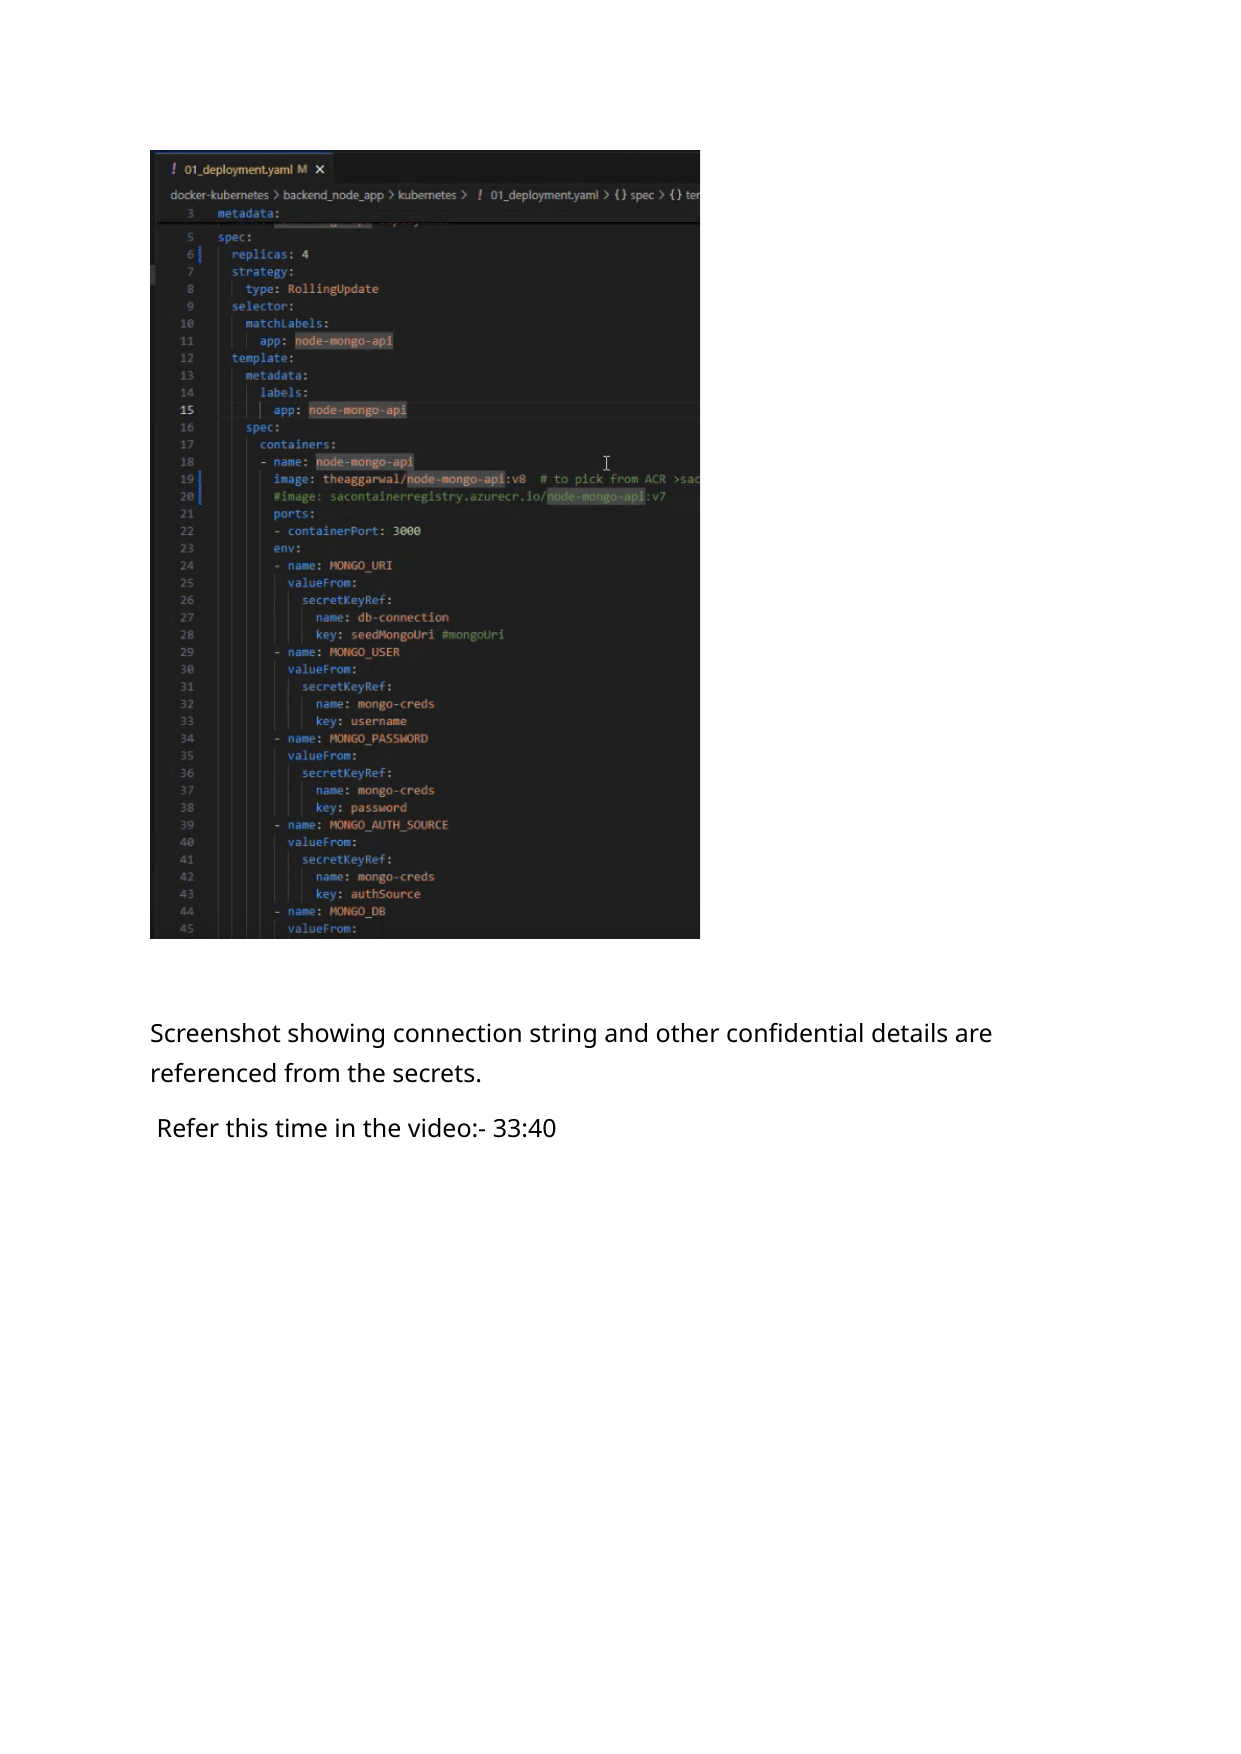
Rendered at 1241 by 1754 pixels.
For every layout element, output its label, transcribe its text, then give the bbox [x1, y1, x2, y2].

text Refer this time in the video:- 33:40 [150, 1111, 1090, 1145]
text Screenshot showing connection string and other confidential details are referenced from the secrets. [150, 1016, 1090, 1089]
picture [150, 150, 700, 939]
